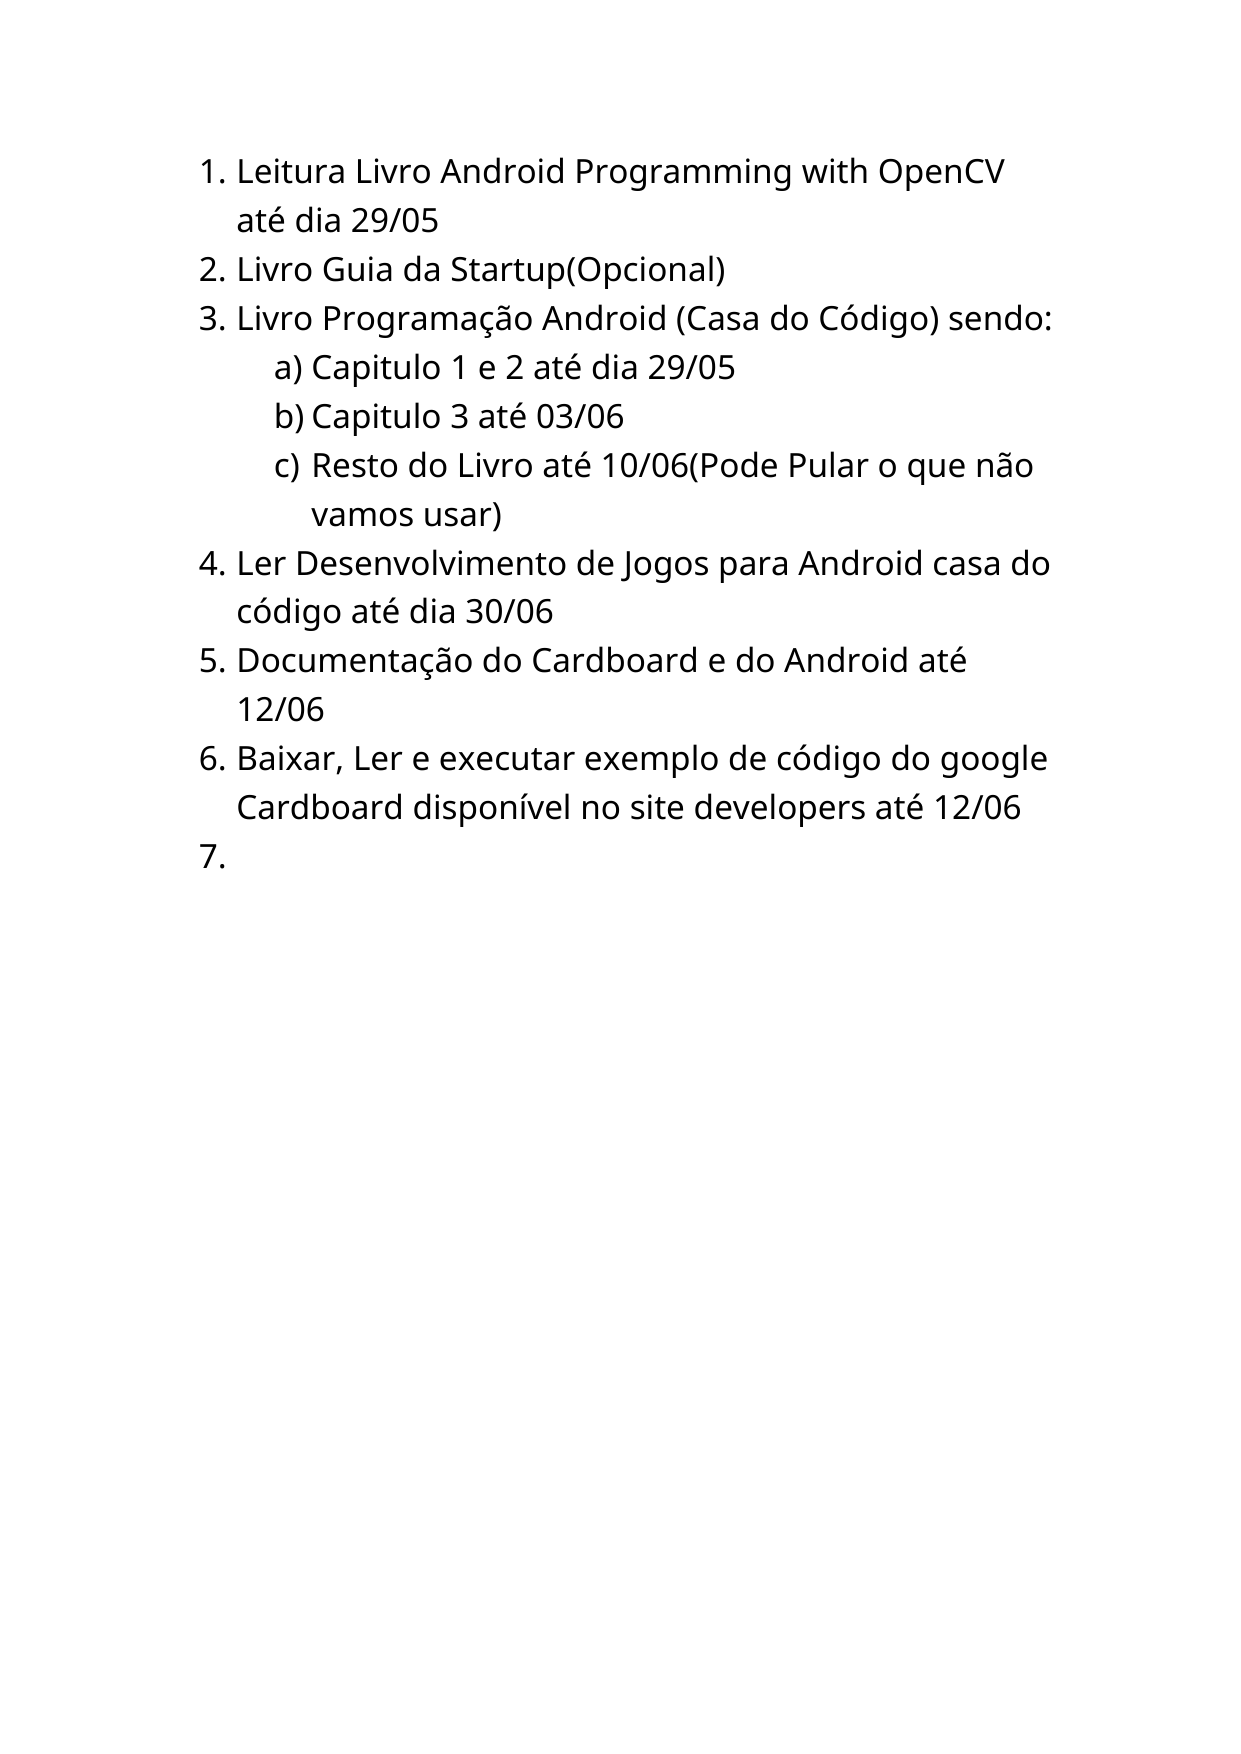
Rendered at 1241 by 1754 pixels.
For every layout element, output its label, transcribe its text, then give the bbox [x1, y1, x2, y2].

list Leitura Livro Android Programming with OpenCV até dia 29/05 [199, 148, 1063, 242]
list Ler Desenvolvimento de Jogos para Android casa do código até dia 30/06 [199, 539, 1063, 634]
list Livro Guia da Startup(Opcional) [199, 246, 1063, 291]
list Baixar, Ler e executar exemplo de código do google Cardboard disponível no site developers até 12/06 [199, 735, 1063, 829]
list Resto do Livro até 10/06(Pode Pular o que não vamos usar) [274, 441, 1063, 536]
list Capitulo 1 e 2 até dia 29/05 [274, 343, 1063, 389]
list Livro Programação Android (Casa do Código) sendo: [199, 294, 1063, 340]
list Documentação do Cardboard e do Android até 12/06 [199, 637, 1063, 732]
list Capitulo 3 até 03/06 [274, 392, 1063, 438]
